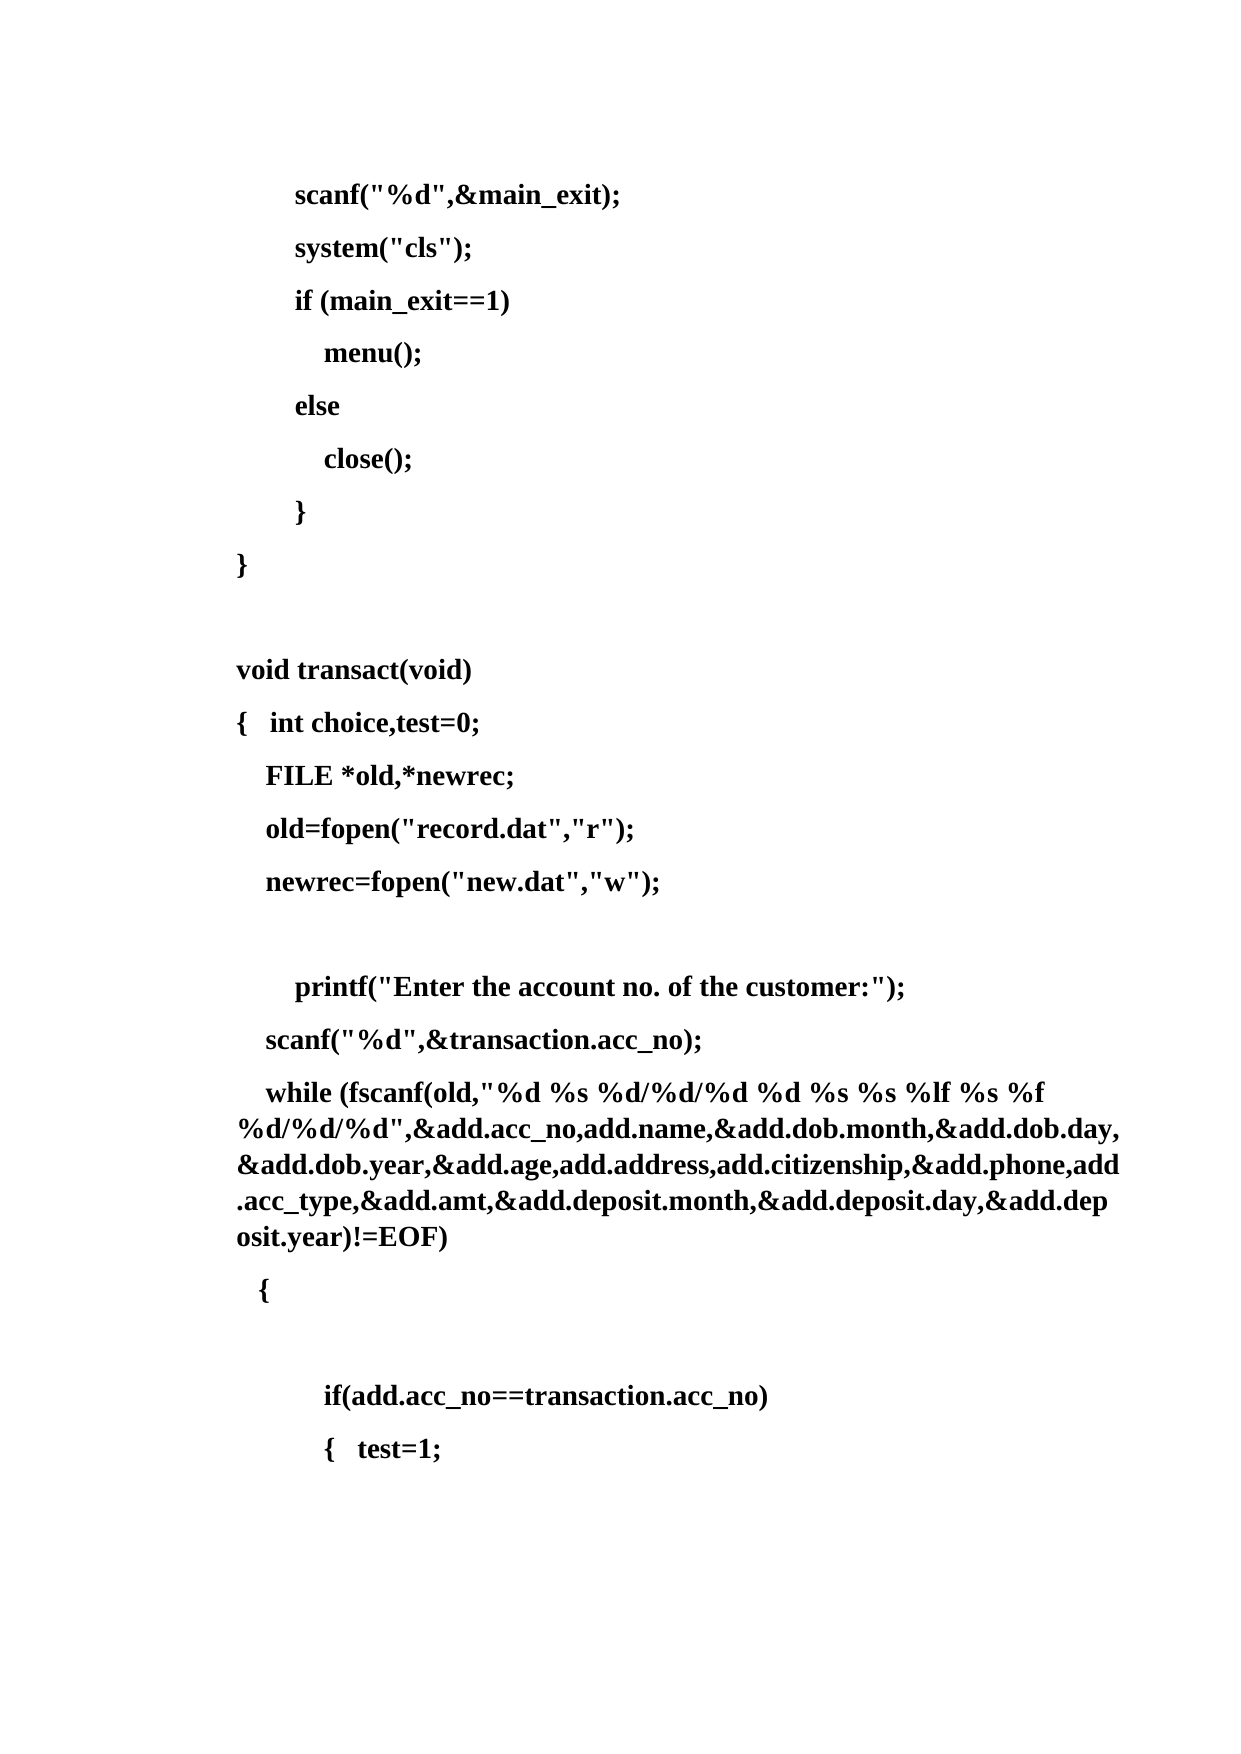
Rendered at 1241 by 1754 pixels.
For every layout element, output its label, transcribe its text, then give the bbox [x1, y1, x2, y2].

text else [236, 388, 1122, 422]
text } [236, 547, 1122, 580]
text system("cls"); [236, 230, 1122, 263]
text } [236, 494, 1122, 528]
text while (fscanf(old,"%d %s %d/%d/%d %d %s %s %lf %s %f %d/%d/%d",&add.acc_no,add.name,&add.dob.month,&add.dob.day,&add.dob.year,&add.age,add.address,add.citizenship,&add.phone,add.acc_type,&add.amt,&add.deposit.month,&add.deposit.day,&add.deposit.year)!=EOF) [236, 1075, 1122, 1253]
text FILE *old,*newrec; [236, 758, 1122, 792]
text menu(); [236, 336, 1122, 369]
text scanf("%d",&transaction.acc_no); [236, 1022, 1122, 1056]
text if(add.acc_no==transaction.acc_no) [236, 1378, 1122, 1412]
text void transact(void) [236, 652, 1122, 686]
text { [236, 1272, 1122, 1306]
text if (main_exit==1) [236, 283, 1122, 316]
text { test=1; [236, 1431, 1122, 1464]
text close(); [236, 441, 1122, 475]
text { int choice,test=0; [236, 705, 1122, 739]
text scanf("%d",&main_exit); [236, 177, 1122, 211]
text old=fopen("record.dat","r"); [236, 811, 1122, 844]
text newrec=fopen("new.dat","w"); [236, 864, 1122, 897]
text printf("Enter the account no. of the customer:"); [236, 969, 1122, 1003]
